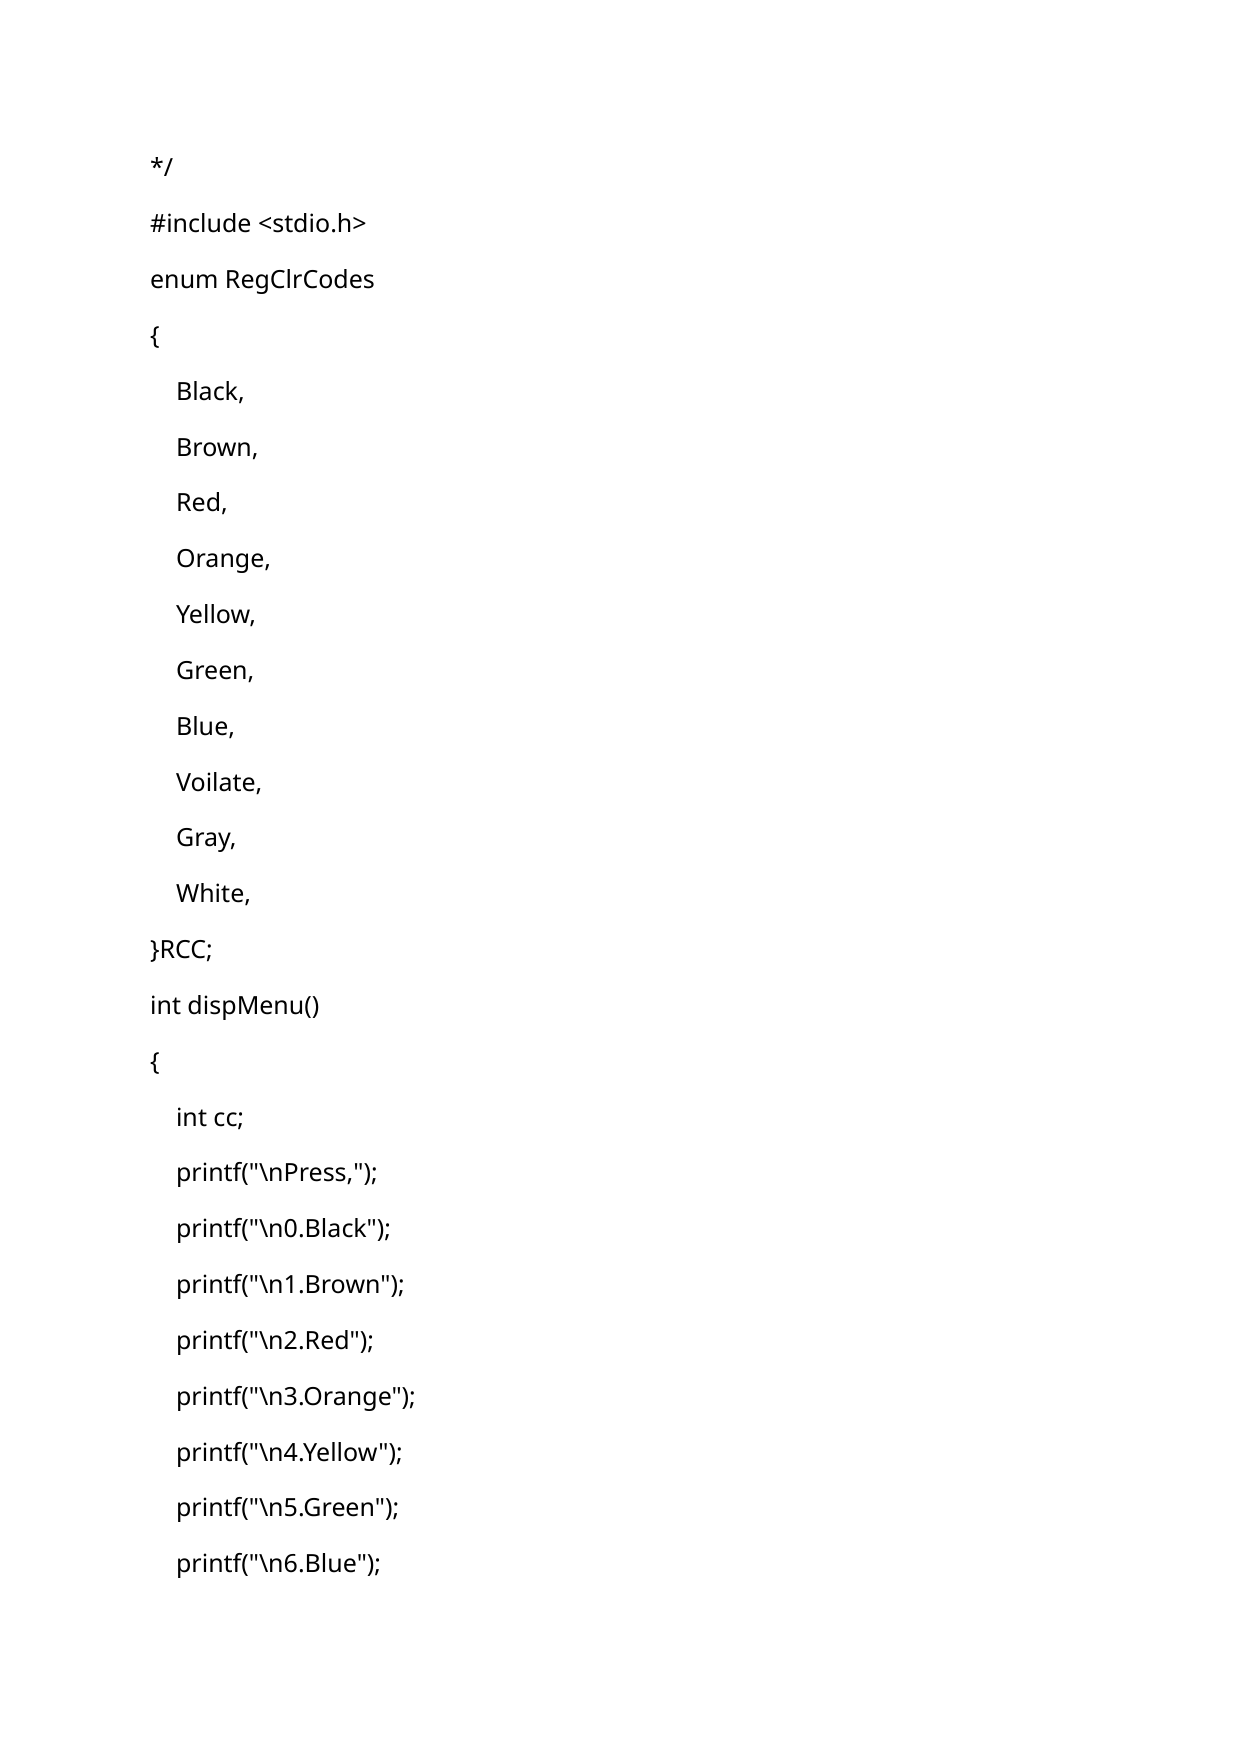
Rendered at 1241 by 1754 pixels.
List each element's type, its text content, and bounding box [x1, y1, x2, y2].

text Brown, [150, 429, 1090, 463]
text Blue, [150, 708, 1090, 742]
text int dispMenu() [150, 987, 1090, 1022]
text Voilate, [150, 764, 1090, 798]
text */ [150, 150, 1090, 184]
text enum RegClrCodes [150, 262, 1090, 296]
text printf("\n2.Red"); [150, 1322, 1090, 1357]
text Gray, [150, 820, 1090, 854]
text printf("\n3.Orange"); [150, 1378, 1090, 1412]
text printf("\n5.Green"); [150, 1490, 1090, 1524]
text printf("\n1.Brown"); [150, 1267, 1090, 1301]
text printf("\nPress,"); [150, 1155, 1090, 1189]
text Black, [150, 373, 1090, 407]
text Yellow, [150, 597, 1090, 631]
text Green, [150, 652, 1090, 687]
text printf("\n6.Blue"); [150, 1546, 1090, 1580]
text White, [150, 876, 1090, 910]
text printf("\n4.Yellow"); [150, 1434, 1090, 1468]
text #include <stdio.h> [150, 206, 1090, 240]
text printf("\n0.Black"); [150, 1211, 1090, 1245]
text }RCC; [150, 932, 1090, 966]
text int cc; [150, 1099, 1090, 1133]
text { [150, 317, 1090, 352]
text { [150, 1043, 1090, 1077]
text Orange, [150, 541, 1090, 575]
text Red, [150, 485, 1090, 519]
